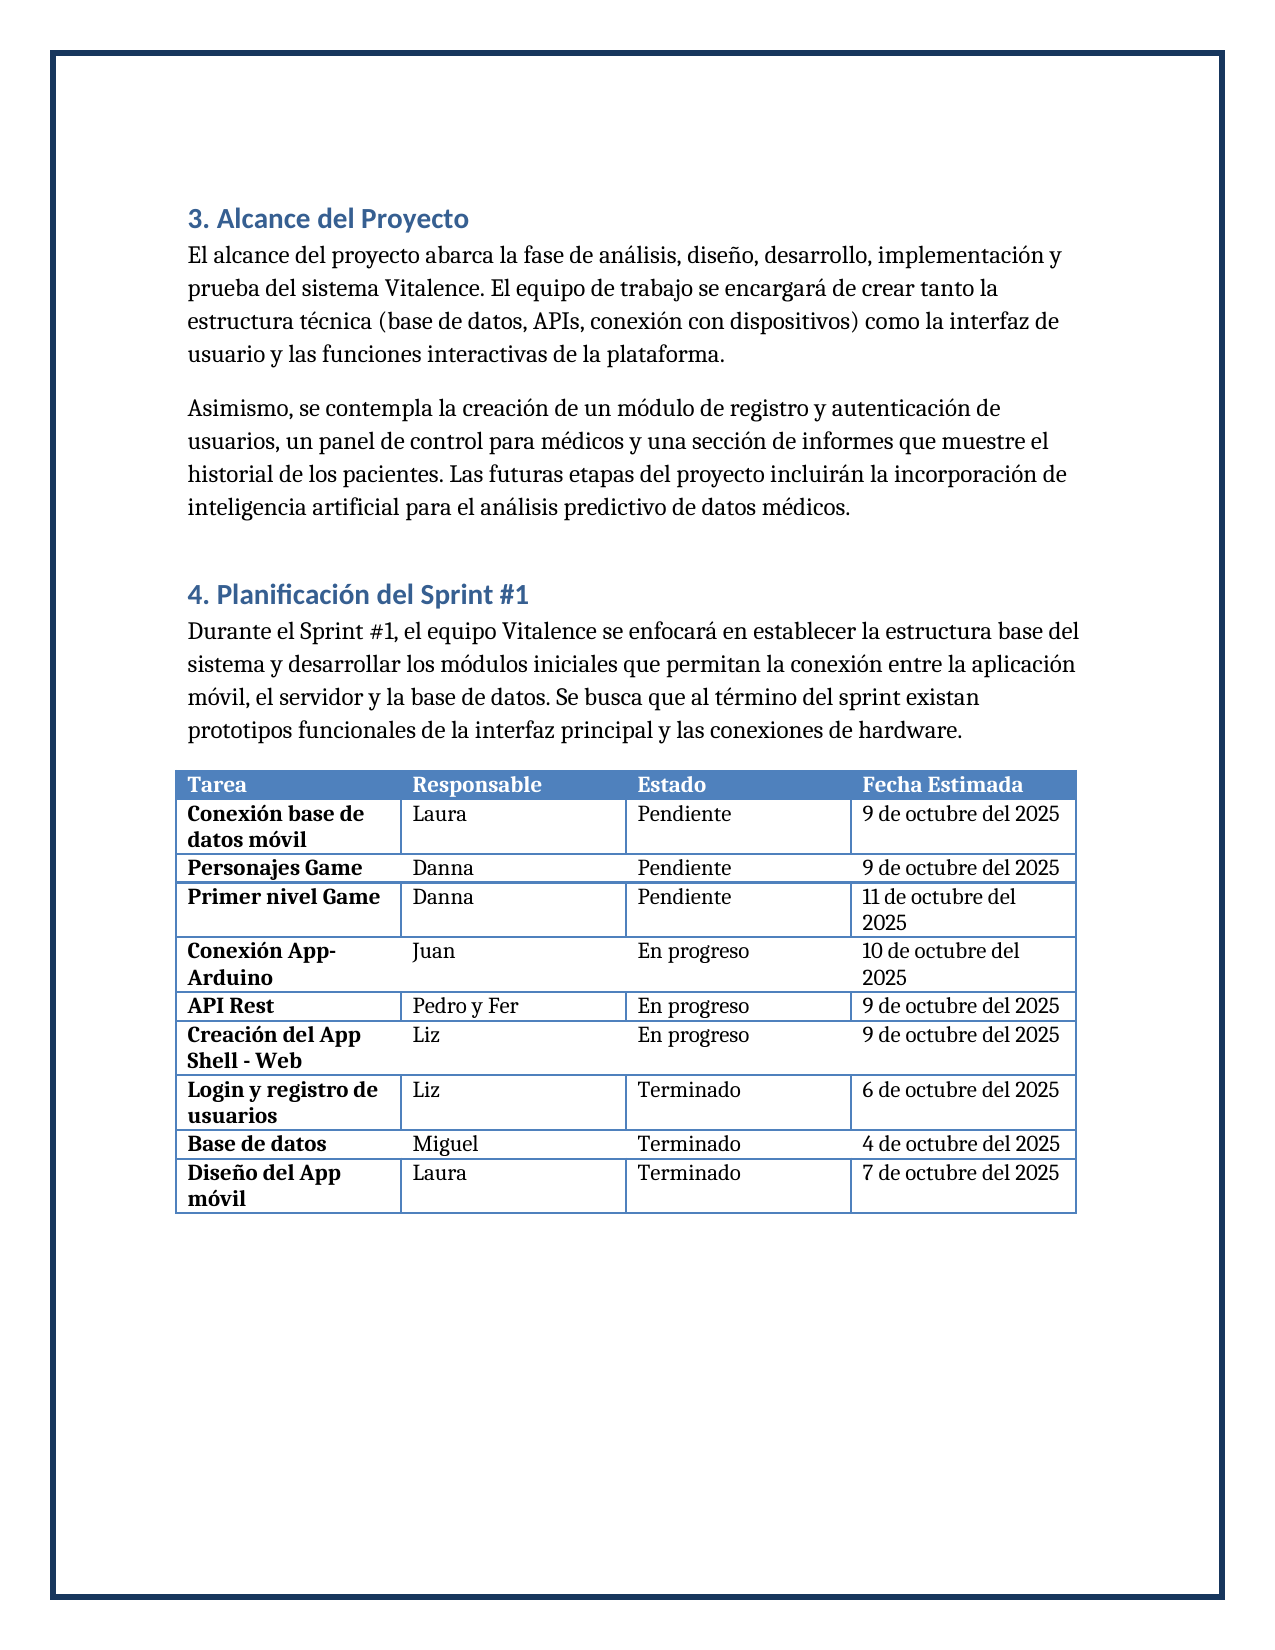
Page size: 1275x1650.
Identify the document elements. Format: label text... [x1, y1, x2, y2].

table_header Tarea [177, 772, 401, 798]
table_header Responsable [401, 772, 626, 798]
table_cell Conexión base de datos móvil [177, 800, 400, 853]
table_cell 7 de octubre del 2025 [852, 1160, 1075, 1212]
table_cell Pendiente [626, 855, 851, 881]
table_cell 9 de octubre del 2025 [852, 800, 1075, 853]
table_cell Juan [401, 938, 626, 991]
table_cell 10 de octubre del 2025 [851, 938, 1075, 991]
table_cell Miguel [401, 1131, 626, 1157]
table_cell Personajes Game [177, 855, 401, 881]
table_cell Pendiente [627, 800, 850, 853]
table_cell 9 de octubre del 2025 [851, 1022, 1075, 1074]
table_cell Laura [402, 800, 625, 853]
table_cell 9 de octubre del 2025 [852, 993, 1075, 1019]
table_cell Terminado [627, 1076, 850, 1129]
subtitle 3. Alcance del Proyecto [187, 200, 1087, 236]
table_cell 11 de octubre del 2025 [852, 884, 1075, 936]
table_cell En progreso [626, 938, 851, 991]
table_cell Danna [401, 855, 626, 881]
table_cell Terminado [626, 1131, 851, 1157]
table_cell Diseño del App móvil [177, 1160, 400, 1212]
text Durante el Sprint #1, el equipo Vitalence se enfocará en establecer la estructura base del sistema y desarrollar los módulos iniciales que permitan la conexión entre la aplicación móvil, el servidor y la base de datos. Se busca que al término del sprint existan prototipos funcionales de la interfaz principal y las conexiones de hardware. [187, 617, 1087, 745]
table_cell 9 de octubre del 2025 [851, 855, 1075, 881]
table_cell Laura [402, 1160, 625, 1212]
table_cell En progreso [626, 1022, 851, 1074]
table_header Estado [626, 772, 851, 798]
table_cell 4 de octubre del 2025 [851, 1131, 1075, 1157]
table_cell Primer nivel Game [177, 884, 400, 936]
table_cell Pedro y Fer [402, 993, 625, 1019]
table_cell Pendiente [627, 884, 850, 936]
table_cell En progreso [627, 993, 850, 1019]
table_cell Conexión App-Arduino [177, 938, 401, 991]
text Asimismo, se contempla la creación de un módulo de registro y autenticación de usuarios, un panel de control para médicos y una sección de informes que muestre el historial de los pacientes. Las futuras etapas del proyecto incluirán la incorporación de inteligencia artificial para el análisis predictivo de datos médicos. [187, 394, 1087, 522]
subtitle 4. Planificación del Sprint #1 [187, 576, 1087, 612]
table_cell Creación del App Shell - Web [177, 1022, 401, 1074]
table_header Fecha Estimada [851, 772, 1075, 798]
table_cell Danna [402, 884, 625, 936]
table_cell Base de datos [177, 1131, 401, 1157]
table_cell Login y registro de usuarios [177, 1076, 400, 1129]
table_cell 6 de octubre del 2025 [852, 1076, 1075, 1129]
table_cell Liz [402, 1076, 625, 1129]
table_cell Terminado [627, 1160, 850, 1212]
table_cell Liz [401, 1022, 626, 1074]
text El alcance del proyecto abarca la fase de análisis, diseño, desarrollo, implementación y prueba del sistema Vitalence. El equipo de trabajo se encargará de crear tanto la estructura técnica (base de datos, APIs, conexión con dispositivos) como la interfaz de usuario y las funciones interactivas de la plataforma. [187, 241, 1087, 369]
table_cell API Rest [177, 993, 400, 1019]
